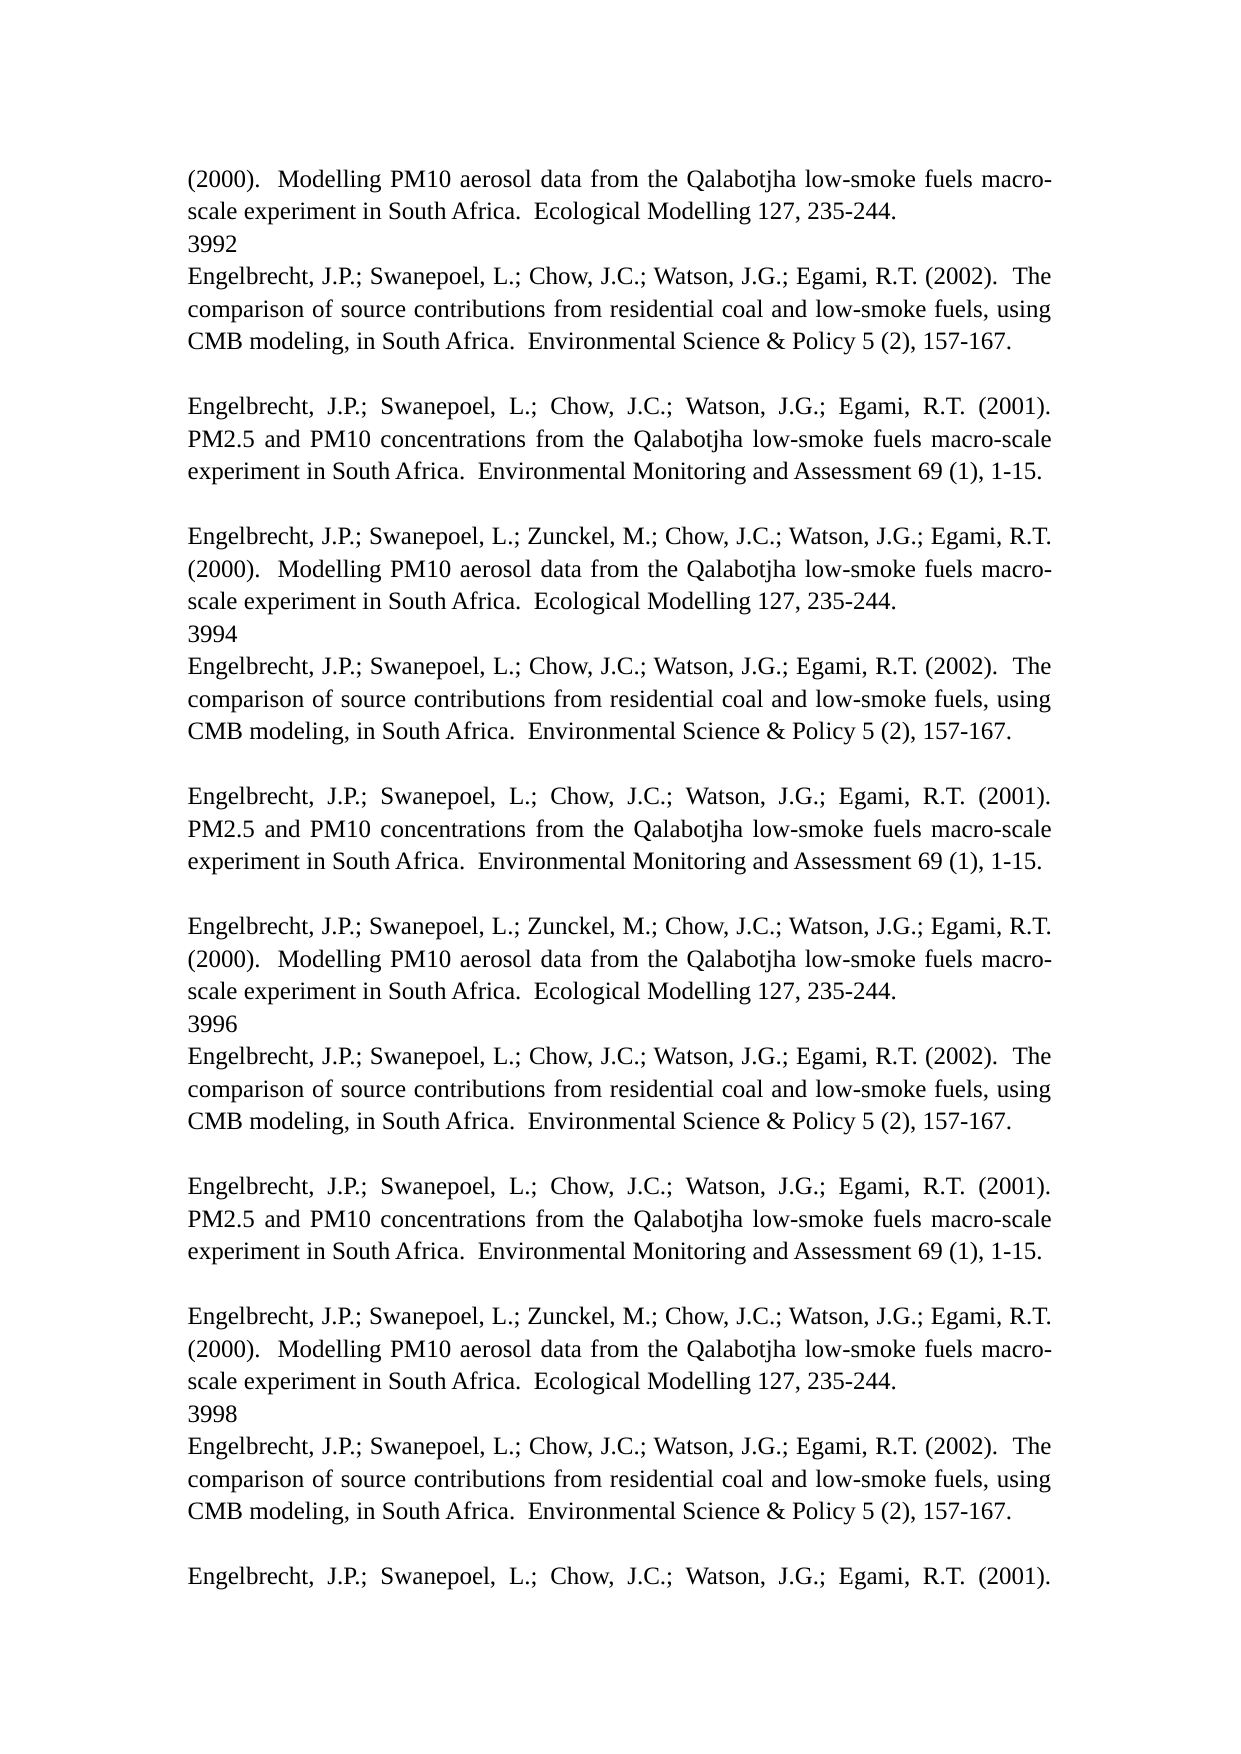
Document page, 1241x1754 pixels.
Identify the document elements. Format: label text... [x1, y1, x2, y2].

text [187, 1559, 1053, 1592]
text 3996 [187, 1007, 1053, 1039]
text 3994 [187, 617, 1053, 649]
text 3998 [187, 1397, 1053, 1429]
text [187, 162, 1053, 227]
text 3992 [187, 227, 1053, 259]
